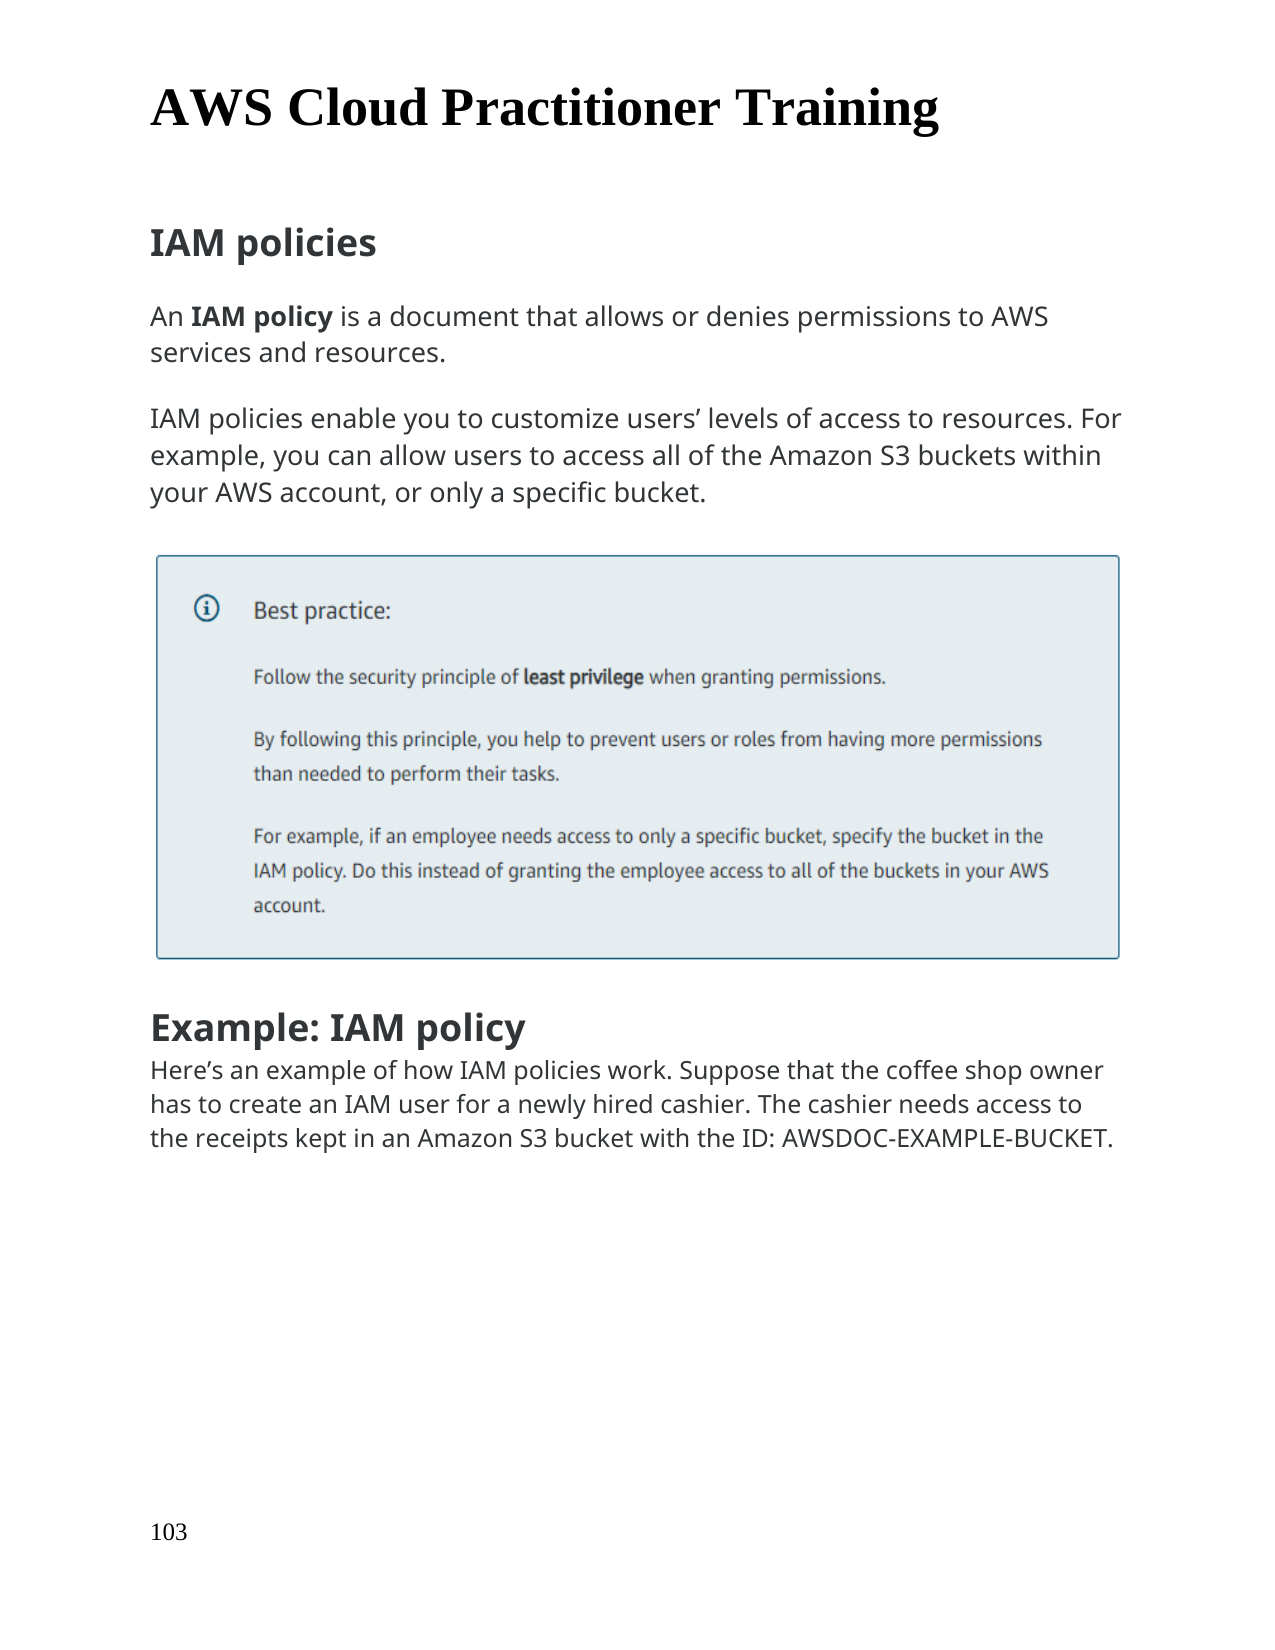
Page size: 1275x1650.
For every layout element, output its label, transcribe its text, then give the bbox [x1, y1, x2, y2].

text IAM policies [150, 217, 1125, 268]
picture [150, 547, 1125, 965]
text An IAM policy is a document that allows or denies permissions to AWS services and resources. [150, 297, 1125, 371]
text Here’s an example of how IAM policies work. Suppose that the coffee shop owner has to create an IAM user for a newly hired cashier. The cashier needs access to the receipts kept in an Amazon S3 bucket with the ID: AWSDOC-EXAMPLE-BUCKET. [150, 1052, 1125, 1155]
text Example: IAM policy [150, 1001, 1125, 1052]
text IAM policies enable you to customize users’ levels of access to resources. For example, you can allow users to access all of the Amazon S3 buckets within your AWS account, or only a specific bucket. [150, 400, 1125, 511]
